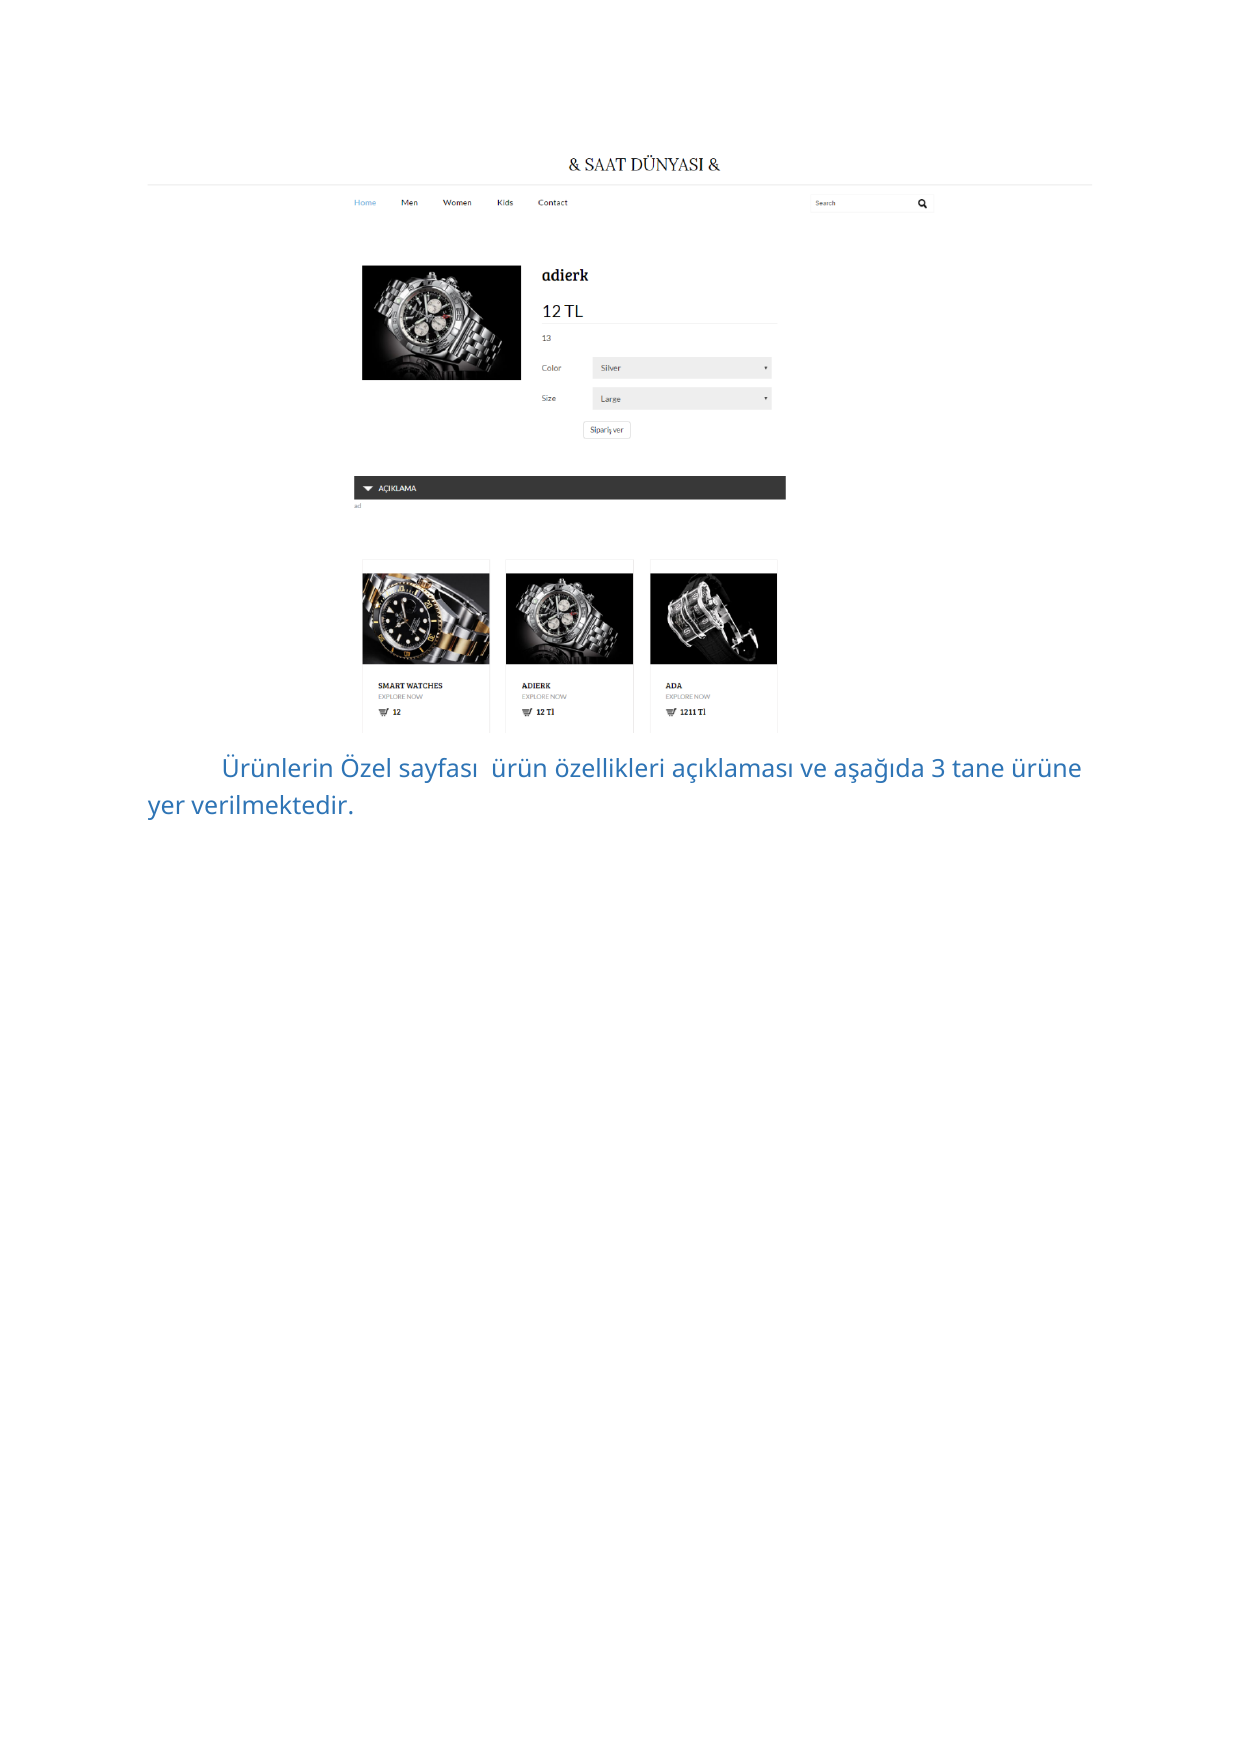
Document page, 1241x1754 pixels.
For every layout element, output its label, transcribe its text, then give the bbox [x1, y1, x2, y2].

subtitle Ürünlerin Özel sayfası ürün özellikleri açıklaması ve aşağıda 3 tane ürüne yer verilmektedir. [148, 751, 1093, 822]
picture [147, 147, 1093, 733]
